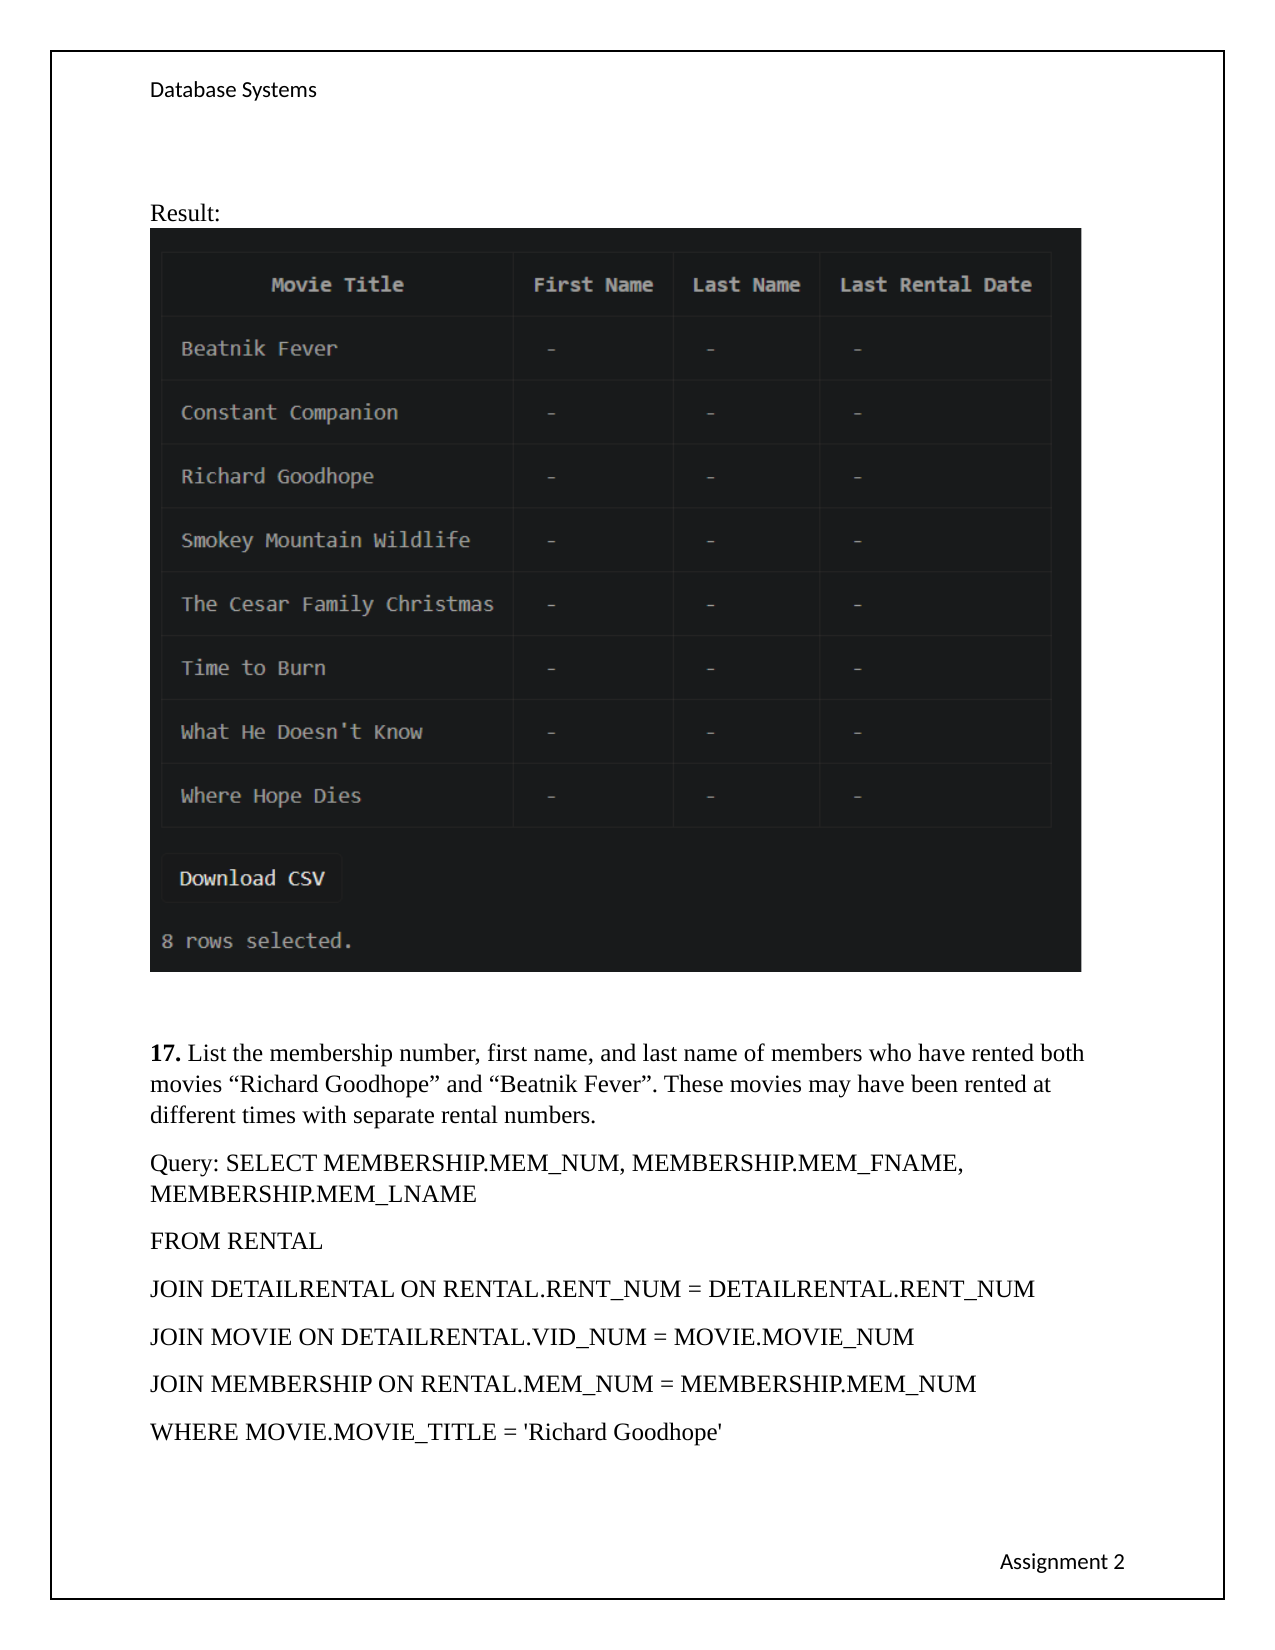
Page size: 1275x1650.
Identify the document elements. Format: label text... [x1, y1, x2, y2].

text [150, 1274, 1125, 1303]
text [150, 1322, 1125, 1351]
text Query: SELECT MEMBERSHIP.MEM_NUM, MEMBERSHIP.MEM_FNAME, MEMBERSHIP.MEM_LNAME [150, 1148, 1125, 1207]
text WHERE MOVIE.MOVIE_TITLE = 'Richard Goodhope' [150, 1417, 1125, 1446]
text JOIN MEMBERSHIP ON RENTAL.MEM_NUM = MEMBERSHIP.MEM_NUM [150, 1369, 1125, 1398]
text 17. List the membership number, first name, and last name of members who have rented both movies “Richard Goodhope” and “Beatnik Fever”. These movies may have been rented at different times with separate rental numbers. [150, 1038, 1125, 1129]
text FROM RENTAL [150, 1226, 1125, 1255]
picture [150, 228, 1082, 972]
